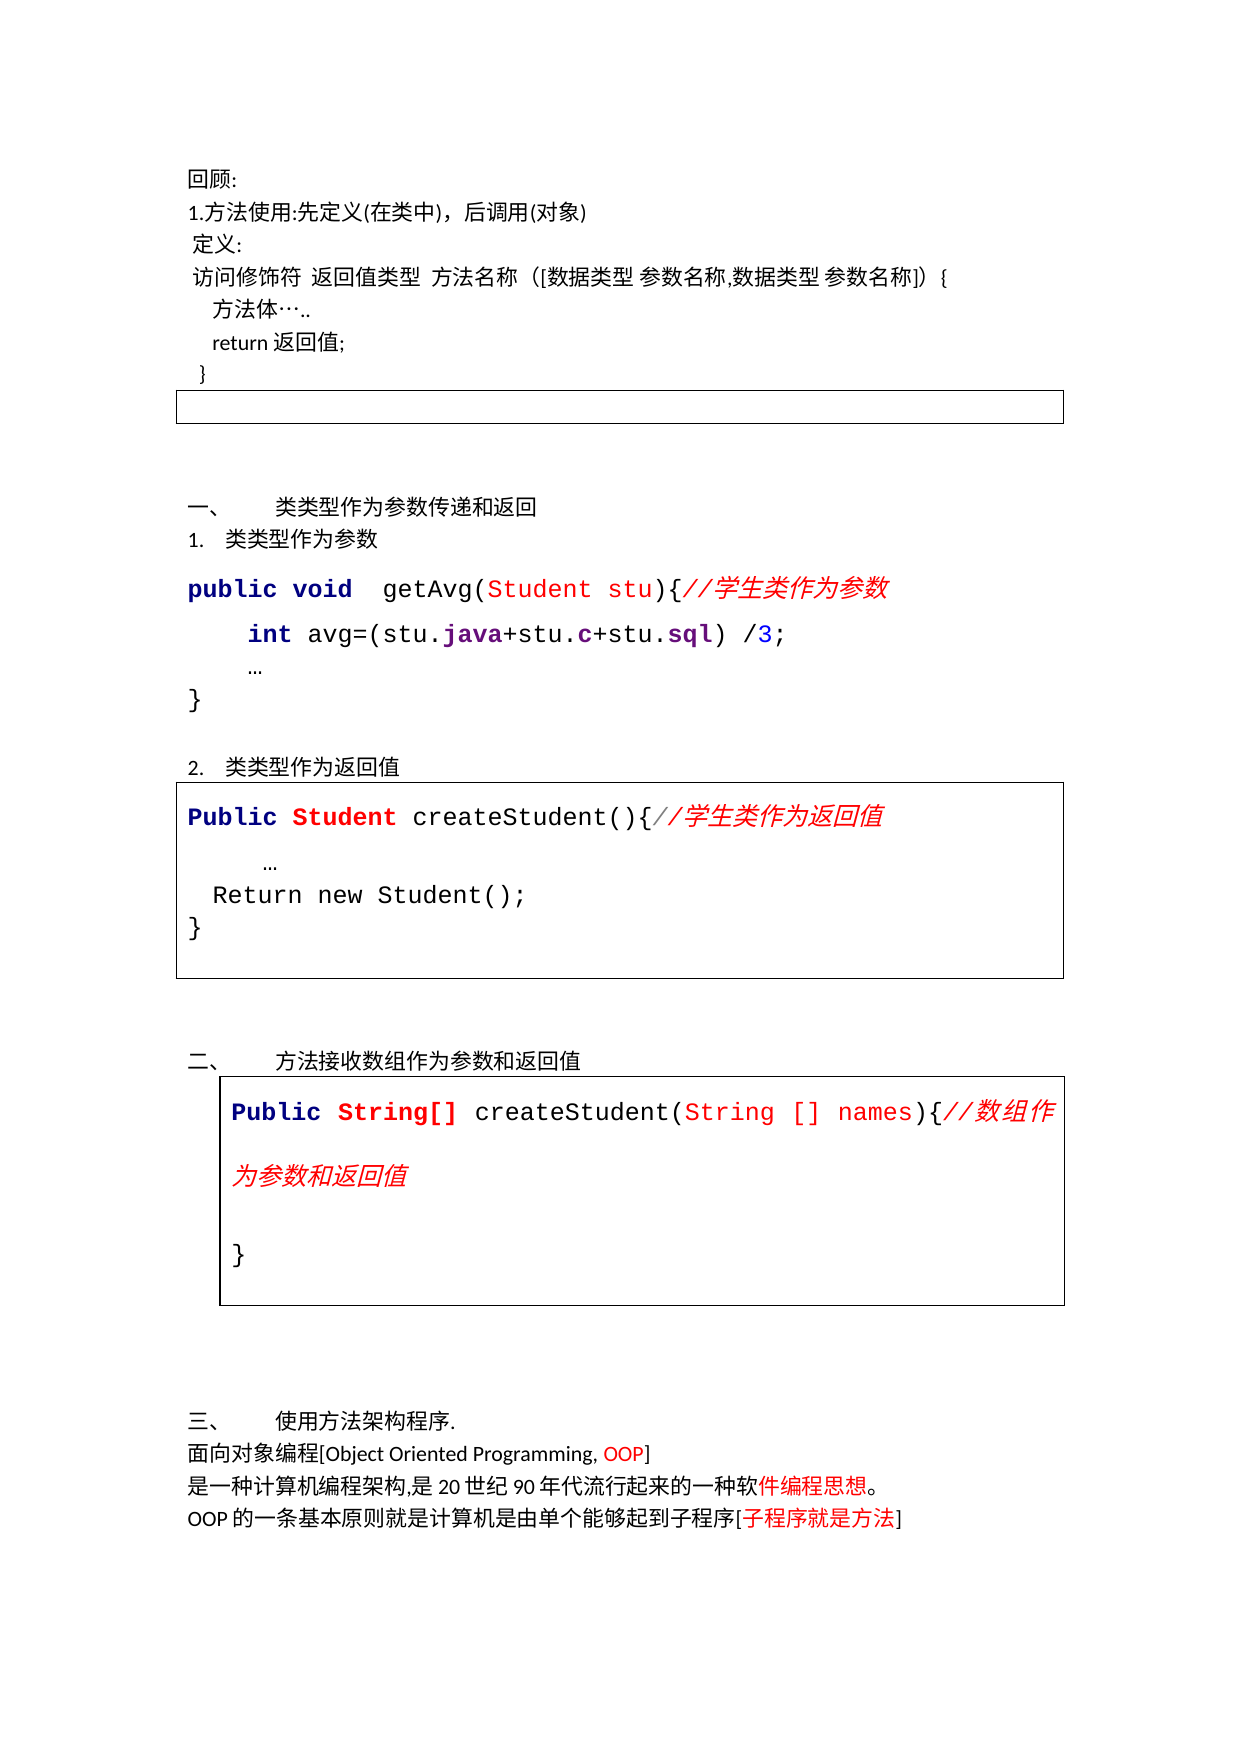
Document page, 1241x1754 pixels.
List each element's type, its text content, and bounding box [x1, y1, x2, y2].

table_header Public Student createStudent(){//学生类作为返回值 … Return new Student(); } [177, 783, 1063, 978]
list 类类型作为参数传递和返回 [187, 489, 1053, 522]
text 定义: [187, 227, 1053, 259]
text } [187, 357, 1053, 389]
text 是一种计算机编程架构,是20世纪90年代流行起来的一种软件编程思想。 [187, 1468, 1053, 1501]
text 方法体….. [187, 292, 1053, 324]
list 使用方法架构程序. [187, 1403, 1053, 1436]
list 类类型作为参数 [187, 522, 1053, 554]
text return 返回值; [187, 324, 1053, 357]
text 访问修饰符 返回值类型 方法名称（[数据类型 参数名称,数据类型 参数名称]）{ [187, 259, 1053, 292]
text 1.方法使用:先定义(在类中)，后调用(对象) [187, 194, 1053, 227]
text 面向对象编程[Object Oriented Programming, OOP] [187, 1436, 1053, 1468]
text public void getAvg(Student stu){//学生类作为参数 int avg=(stu.java+stu.c+stu.sql) /3; … } [187, 554, 1053, 717]
list 方法接收数组作为参数和返回值 [187, 1044, 1053, 1076]
table_header [177, 391, 1063, 423]
table_header Public String[] createStudent(String [] names){//数组作为参数和返回值 } [221, 1077, 1064, 1305]
text OOP的一条基本原则就是计算机是由单个能够起到子程序[子程序就是方法] [187, 1501, 1053, 1533]
list 类类型作为返回值 [187, 749, 1053, 782]
text 回顾: [187, 162, 1053, 194]
